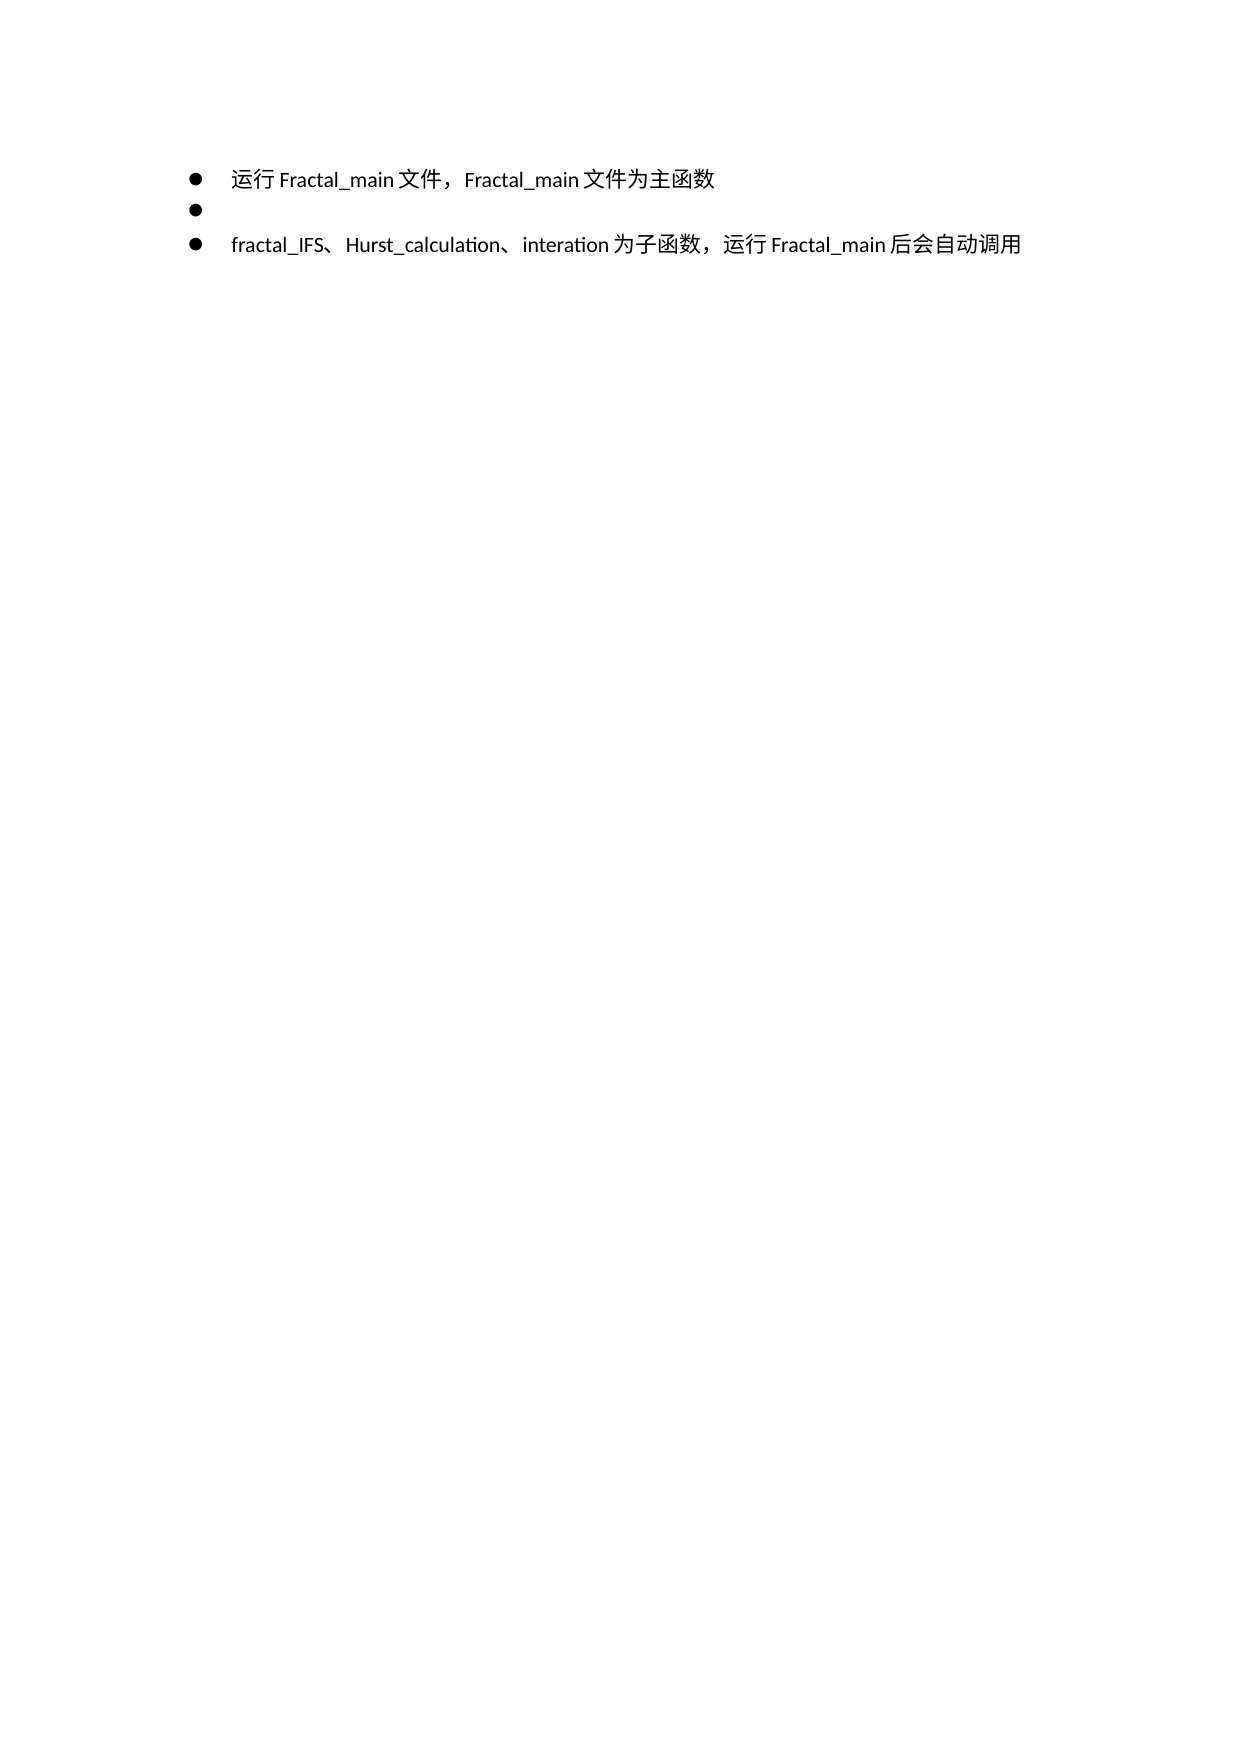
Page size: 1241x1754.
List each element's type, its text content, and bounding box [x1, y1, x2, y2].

list fractal_IFS、Hurst_calculation、interation为子函数，运行Fractal_main后会自动调用 [187, 227, 1053, 259]
list 运行Fractal_main文件，Fractal_main文件为主函数 [187, 162, 1053, 194]
